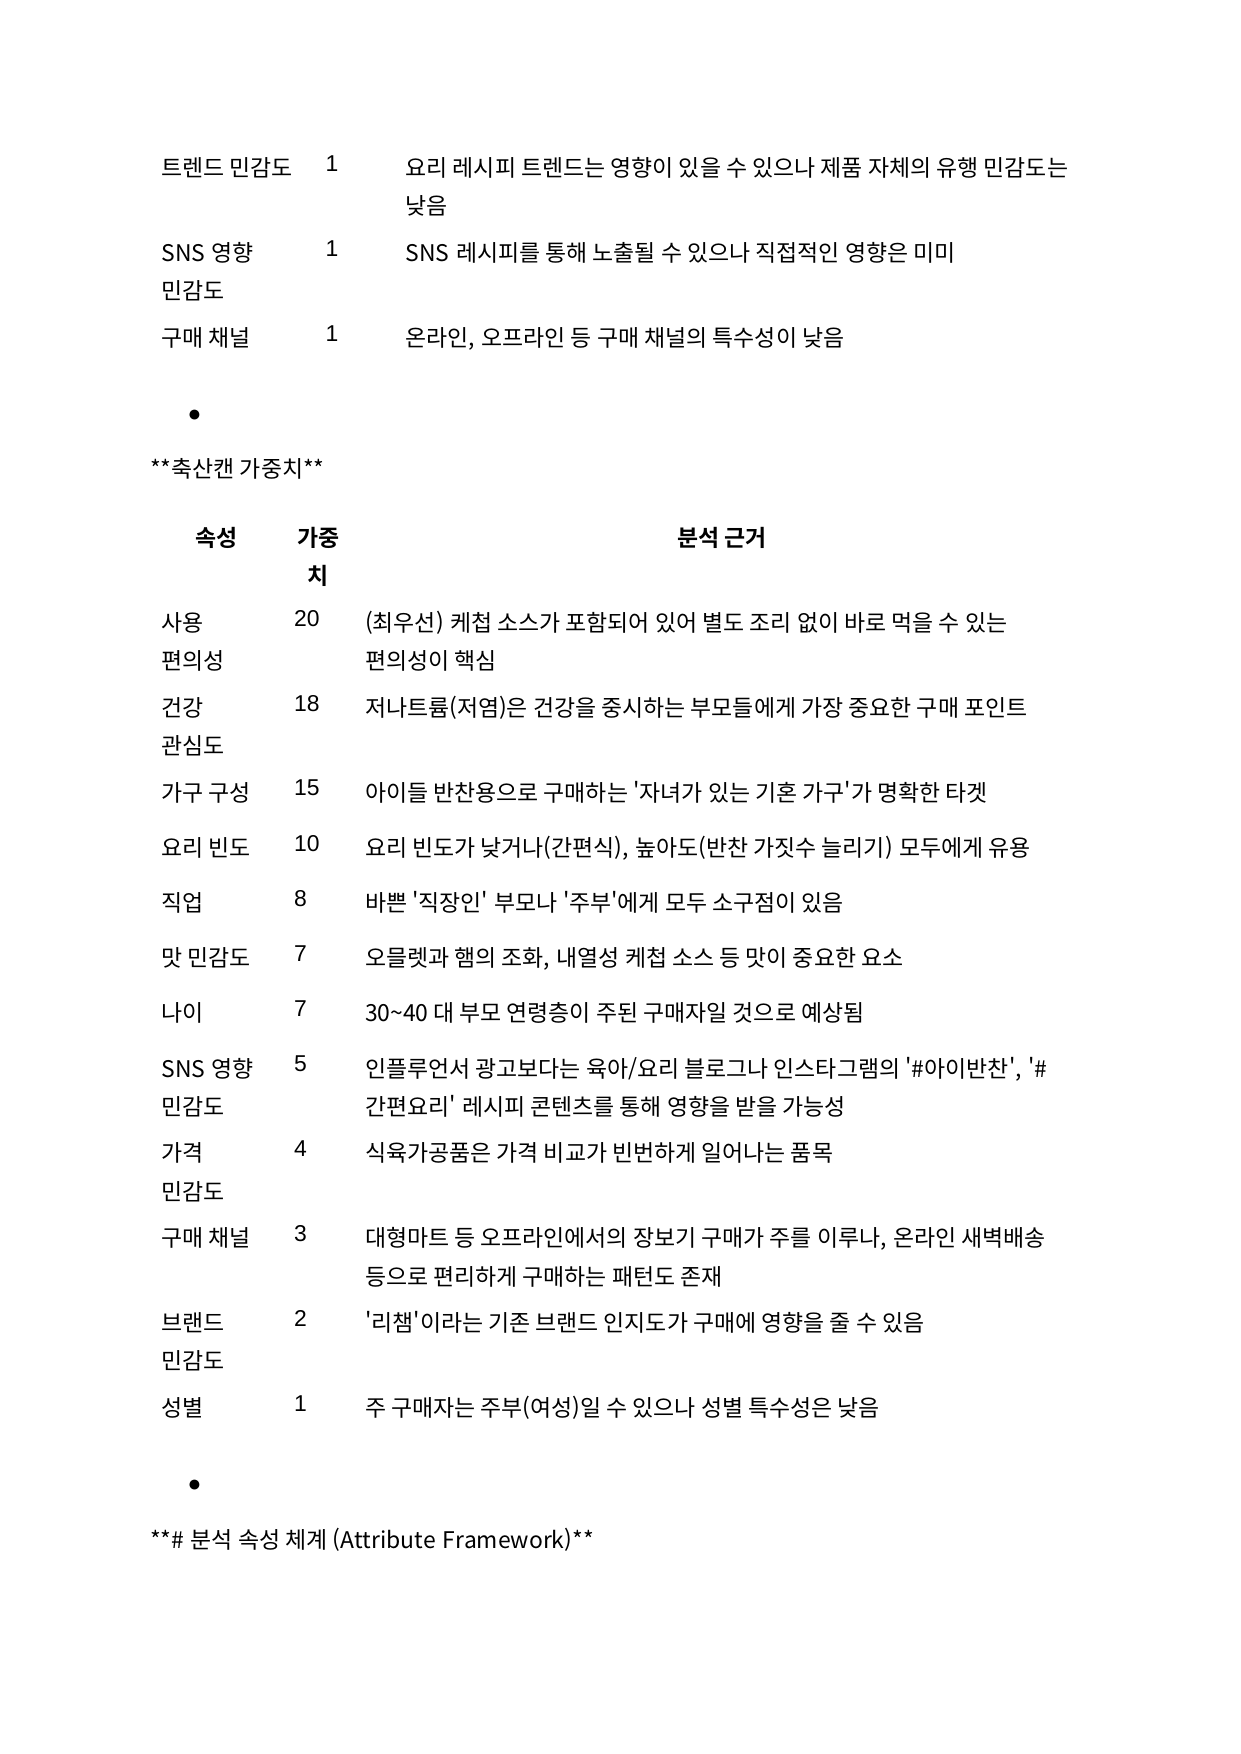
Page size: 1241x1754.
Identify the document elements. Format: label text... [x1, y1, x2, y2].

table_cell 1 [314, 320, 394, 375]
table_cell SNS 레시피를 통해 노출될 수 있으나 직접적인 영향은 미미 [394, 235, 1090, 320]
table_cell 구매 채널 [150, 1220, 283, 1305]
table_cell 요리 레시피 트렌드는 영향이 있을 수 있으나 제품 자체의 유행 민감도는 낮음 [394, 150, 1090, 235]
table_cell 건강 관심도 [150, 690, 283, 774]
table_cell 브랜드 민감도 [150, 1305, 283, 1390]
table_cell 1 [314, 150, 394, 235]
table_cell 저나트륨(저염)은 건강을 중시하는 부모들에게 가장 중요한 구매 포인트 [354, 690, 1090, 774]
table_cell 대형마트 등 오프라인에서의 장보기 구매가 주를 이루나, 온라인 새벽배송 등으로 편리하게 구매하는 패턴도 존재 [354, 1220, 1090, 1305]
table_cell 4 [283, 1135, 353, 1220]
table_cell 구매 채널 [150, 320, 314, 375]
table_cell 요리 빈도가 낮거나(간편식), 높아도(반찬 가짓수 늘리기) 모두에게 유용 [354, 830, 1090, 885]
table_cell 5 [283, 1050, 353, 1135]
table_cell 가구 구성 [150, 774, 283, 829]
text **축산캔 가중치** [150, 451, 1090, 484]
table_cell 8 [283, 885, 353, 940]
table_cell 주 구매자는 주부(여성)일 수 있으나 성별 특수성은 낮음 [354, 1390, 1090, 1445]
text **# 분석 속성 체계 (Attribute Framework)** [150, 1522, 1090, 1555]
table_cell 온라인, 오프라인 등 구매 채널의 특수성이 낮음 [394, 320, 1090, 375]
table_cell 1 [314, 235, 394, 320]
table_header 가중치 [283, 520, 353, 604]
table_cell 인플루언서 광고보다는 육아/요리 블로그나 인스타그램의 '#아이반찬', '#간편요리' 레시피 콘텐츠를 통해 영향을 받을 가능성 [354, 1050, 1090, 1135]
table_cell 7 [283, 940, 353, 995]
table_cell 트렌드 민감도 [150, 150, 314, 235]
table_cell 15 [283, 774, 353, 829]
table_cell 오믈렛과 햄의 조화, 내열성 케첩 소스 등 맛이 중요한 요소 [354, 940, 1090, 995]
table_cell 요리 빈도 [150, 830, 283, 885]
table_cell 7 [283, 995, 353, 1050]
table_cell 가격 민감도 [150, 1135, 283, 1220]
table_cell 아이들 반찬용으로 구매하는 '자녀가 있는 기혼 가구'가 명확한 타겟 [354, 774, 1090, 829]
table_cell 1 [283, 1390, 353, 1445]
table_cell 나이 [150, 995, 283, 1050]
table_cell 식육가공품은 가격 비교가 빈번하게 일어나는 품목 [354, 1135, 1090, 1220]
table_cell 바쁜 '직장인' 부모나 '주부'에게 모두 소구점이 있음 [354, 885, 1090, 940]
table_cell SNS 영향 민감도 [150, 235, 314, 320]
table_cell 20 [283, 605, 353, 689]
table_cell 성별 [150, 1390, 283, 1445]
table_cell '리챔'이라는 기존 브랜드 인지도가 구매에 영향을 줄 수 있음 [354, 1305, 1090, 1390]
table_header 분석 근거 [354, 520, 1090, 604]
table_cell 3 [283, 1220, 353, 1305]
table_cell 사용 편의성 [150, 605, 283, 689]
table_cell 맛 민감도 [150, 940, 283, 995]
table_header 속성 [150, 520, 283, 604]
table_cell (최우선) 케첩 소스가 포함되어 있어 별도 조리 없이 바로 먹을 수 있는 편의성이 핵심 [354, 605, 1090, 689]
table_cell SNS 영향 민감도 [150, 1050, 283, 1135]
table_cell 직업 [150, 885, 283, 940]
table_cell 10 [283, 830, 353, 885]
table_cell 18 [283, 690, 353, 774]
table_cell 30~40대 부모 연령층이 주된 구매자일 것으로 예상됨 [354, 995, 1090, 1050]
table_cell 2 [283, 1305, 353, 1390]
